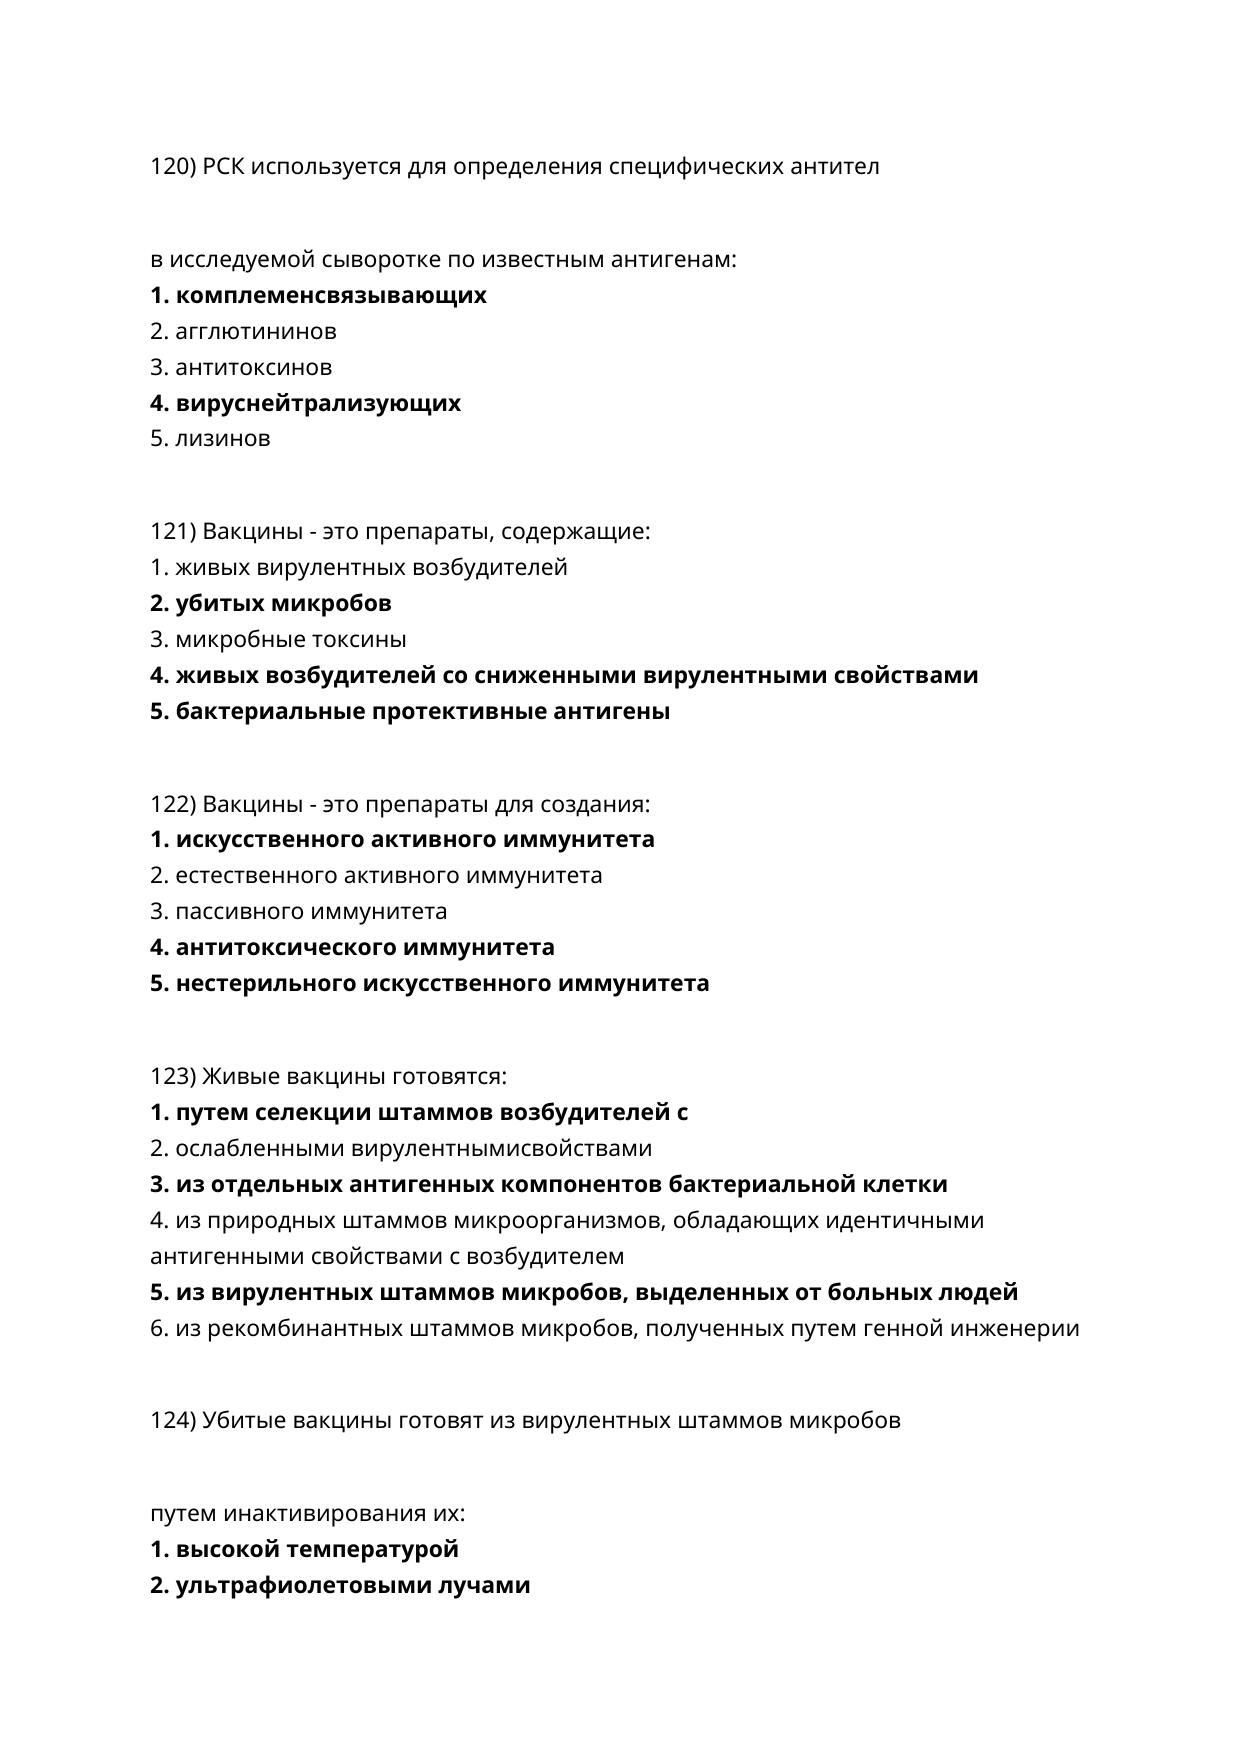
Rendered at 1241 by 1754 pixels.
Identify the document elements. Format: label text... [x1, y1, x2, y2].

text 121) Вакцины - это препараты, содержащие: 1. живых вирулентных возбудителей 2. убитых микробов 3. микробные токсины 4. живых возбудителей со сниженными вирулентными свойствами 5. бактериальные протективные антигены [150, 515, 1090, 762]
text 122) Вакцины - это препараты для создания: 1. искусственного активного иммунитета 2. естественного активного иммунитета 3. пассивного иммунитета 4. антитоксического иммунитета 5. нестерильного искусственного иммунитета [150, 787, 1090, 1034]
text 120) РСК используется для определения специфических антител [150, 150, 1090, 181]
text 123) Живые вакцины готовятся: 1. путем селекции штаммов возбудителей с 2. ослабленными вирулентнымисвойствами 3. из отдельных антигенных компонентов бактериальной клетки 4. из природных штаммов микроорганизмов, обладающих идентичными антигенными свойствами с возбудителем 5. из вирулентных штаммов микробов, выделенных от больных людей 6. из рекомбинантных штаммов микробов, полученных путем генной инженерии [150, 1060, 1090, 1379]
text в исследуемой сыворотке по известным антигенам: 1. комплеменсвязывающих 2. агглютининов 3. антитоксинов 4. вируснейтрализующих 5. лизинов [150, 207, 1090, 489]
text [150, 1461, 1090, 1600]
text 124) Убитые вакцины готовят из вирулентных штаммов микробов [150, 1404, 1090, 1435]
